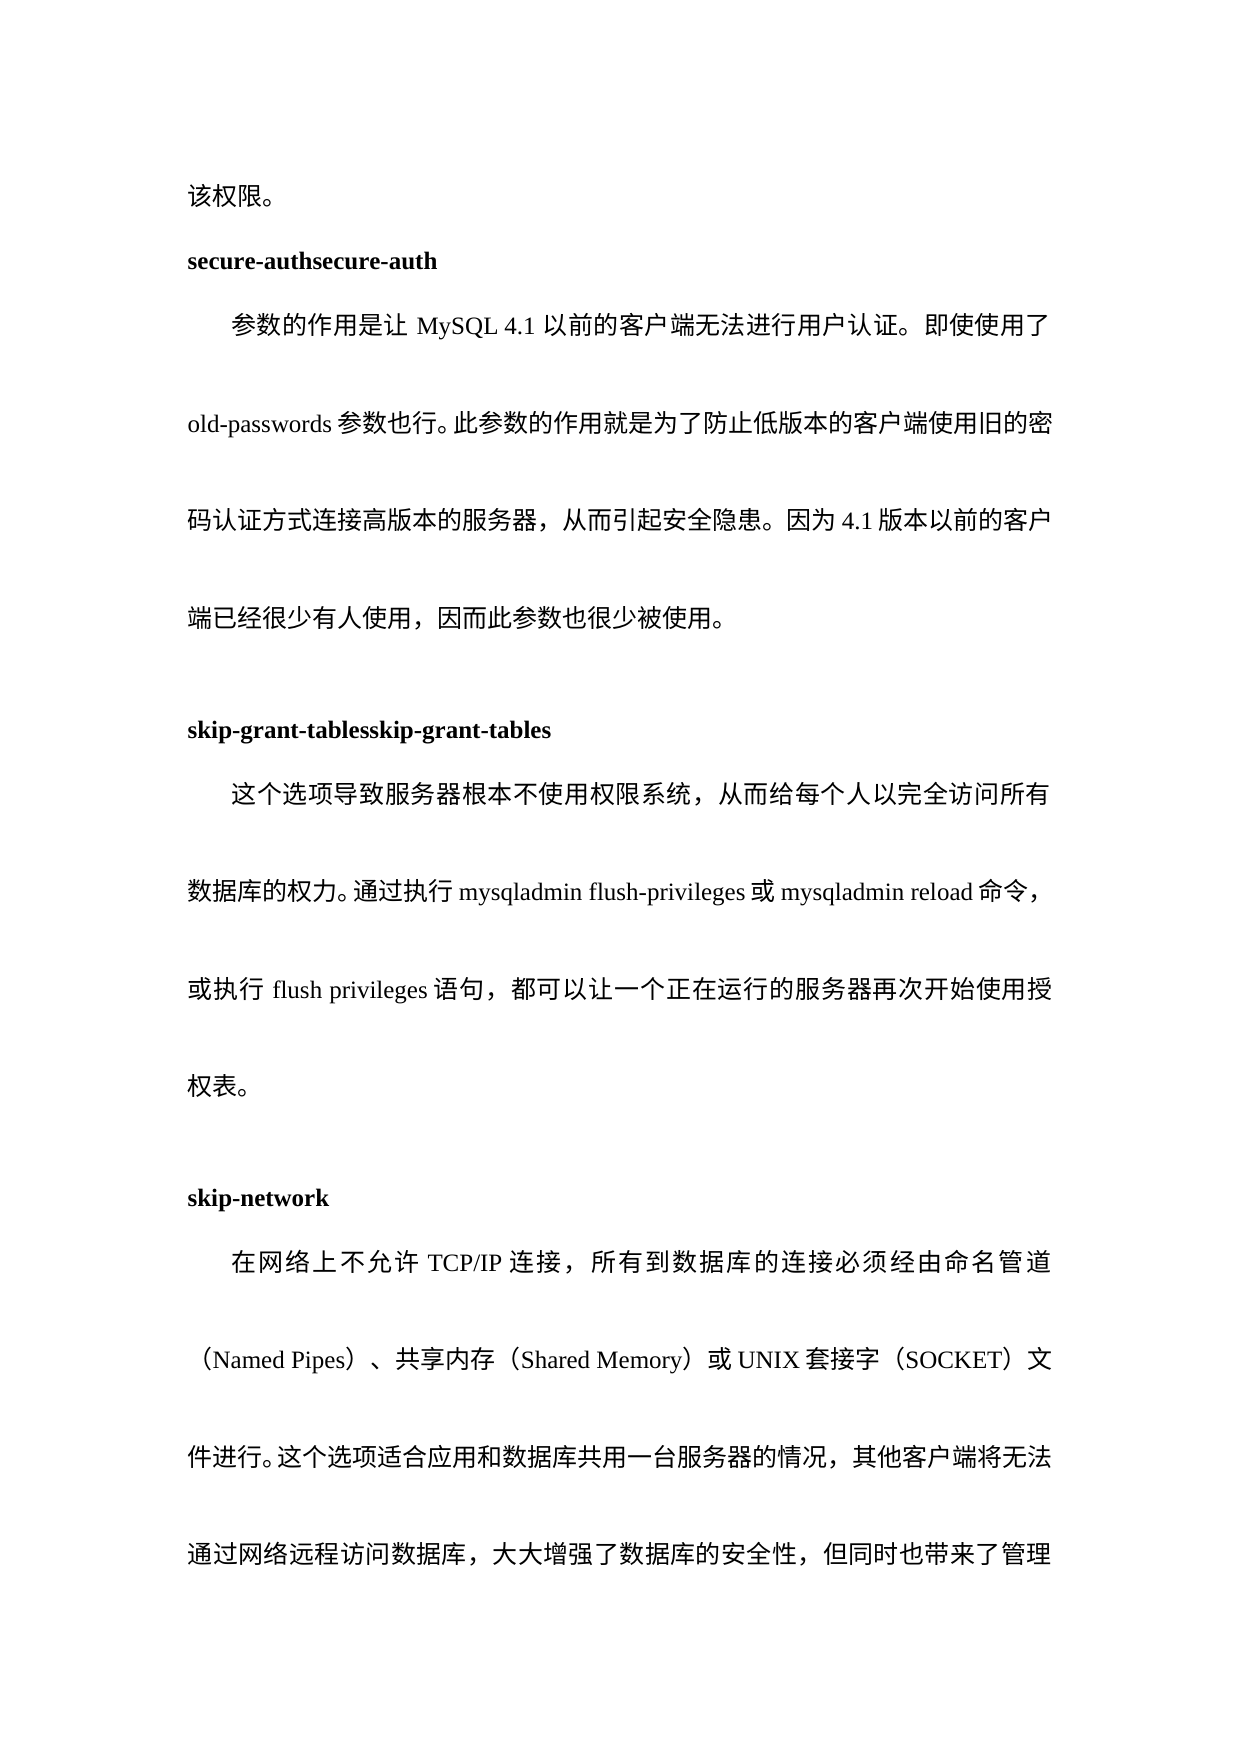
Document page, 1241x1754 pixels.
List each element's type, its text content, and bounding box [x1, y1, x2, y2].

subtitle secure-authsecure-auth [187, 245, 1053, 278]
text 参数的作用是让 MySQL 4.1 以前的客户端无法进行用户认证。即使使用了old-passwords参数也行。此参数的作用就是为了防止低版本的客户端使用旧的密码认证方式连接高版本的服务器，从而引起安全隐患。因为4.1版本以前的客户端已经很少有人使用，因而此参数也很少被使用。 [187, 291, 1053, 649]
text 这个选项导致服务器根本不使用权限系统，从而给每个人以完全访问所有数据库的权力。通过执行mysqladmin flush-privileges或mysqladmin reload命令，或执行 flush privileges语句，都可以让一个正在运行的服务器再次开始使用授权表。 [187, 760, 1053, 1117]
subtitle skip-grant-tablesskip-grant-tables [187, 713, 1053, 746]
subtitle skip-network [187, 1182, 1053, 1214]
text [187, 162, 1053, 227]
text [187, 1228, 1053, 1586]
